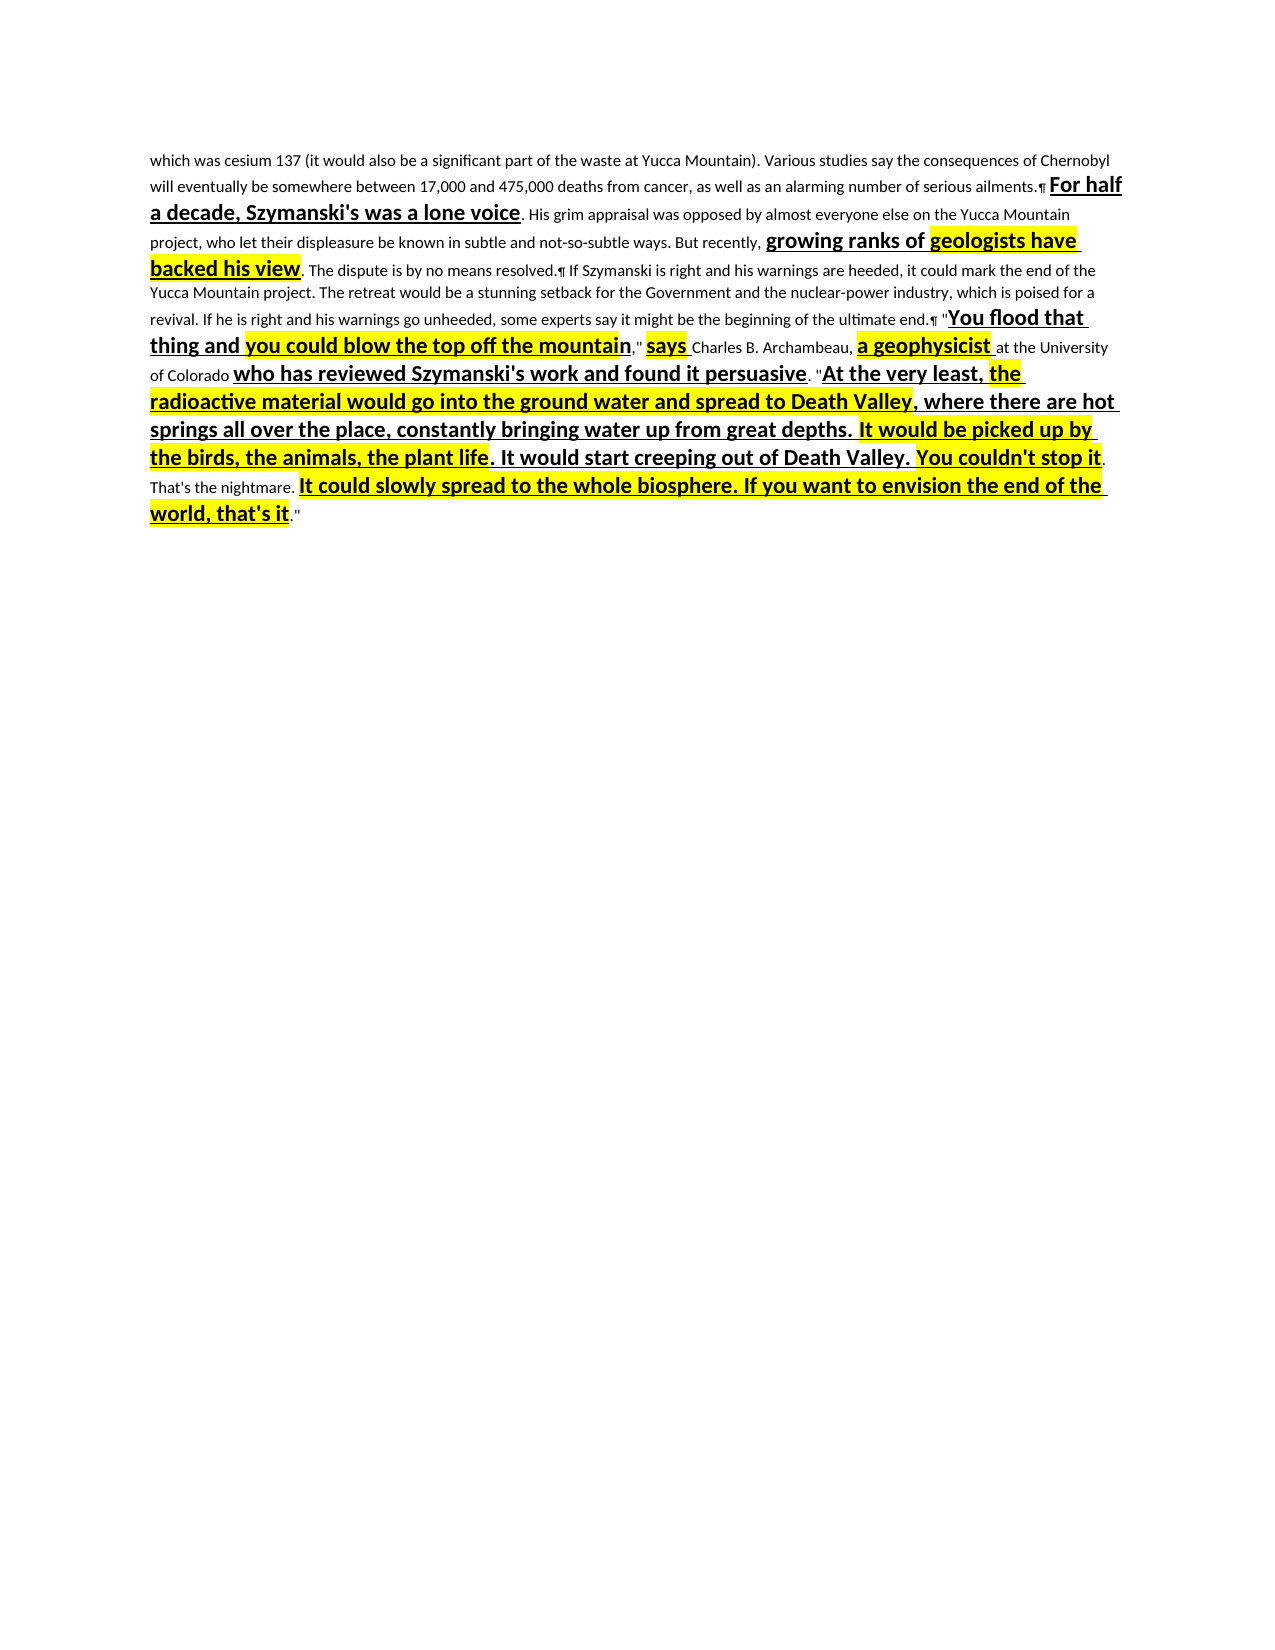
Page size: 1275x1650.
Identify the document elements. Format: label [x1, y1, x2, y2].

text [150, 150, 1125, 527]
